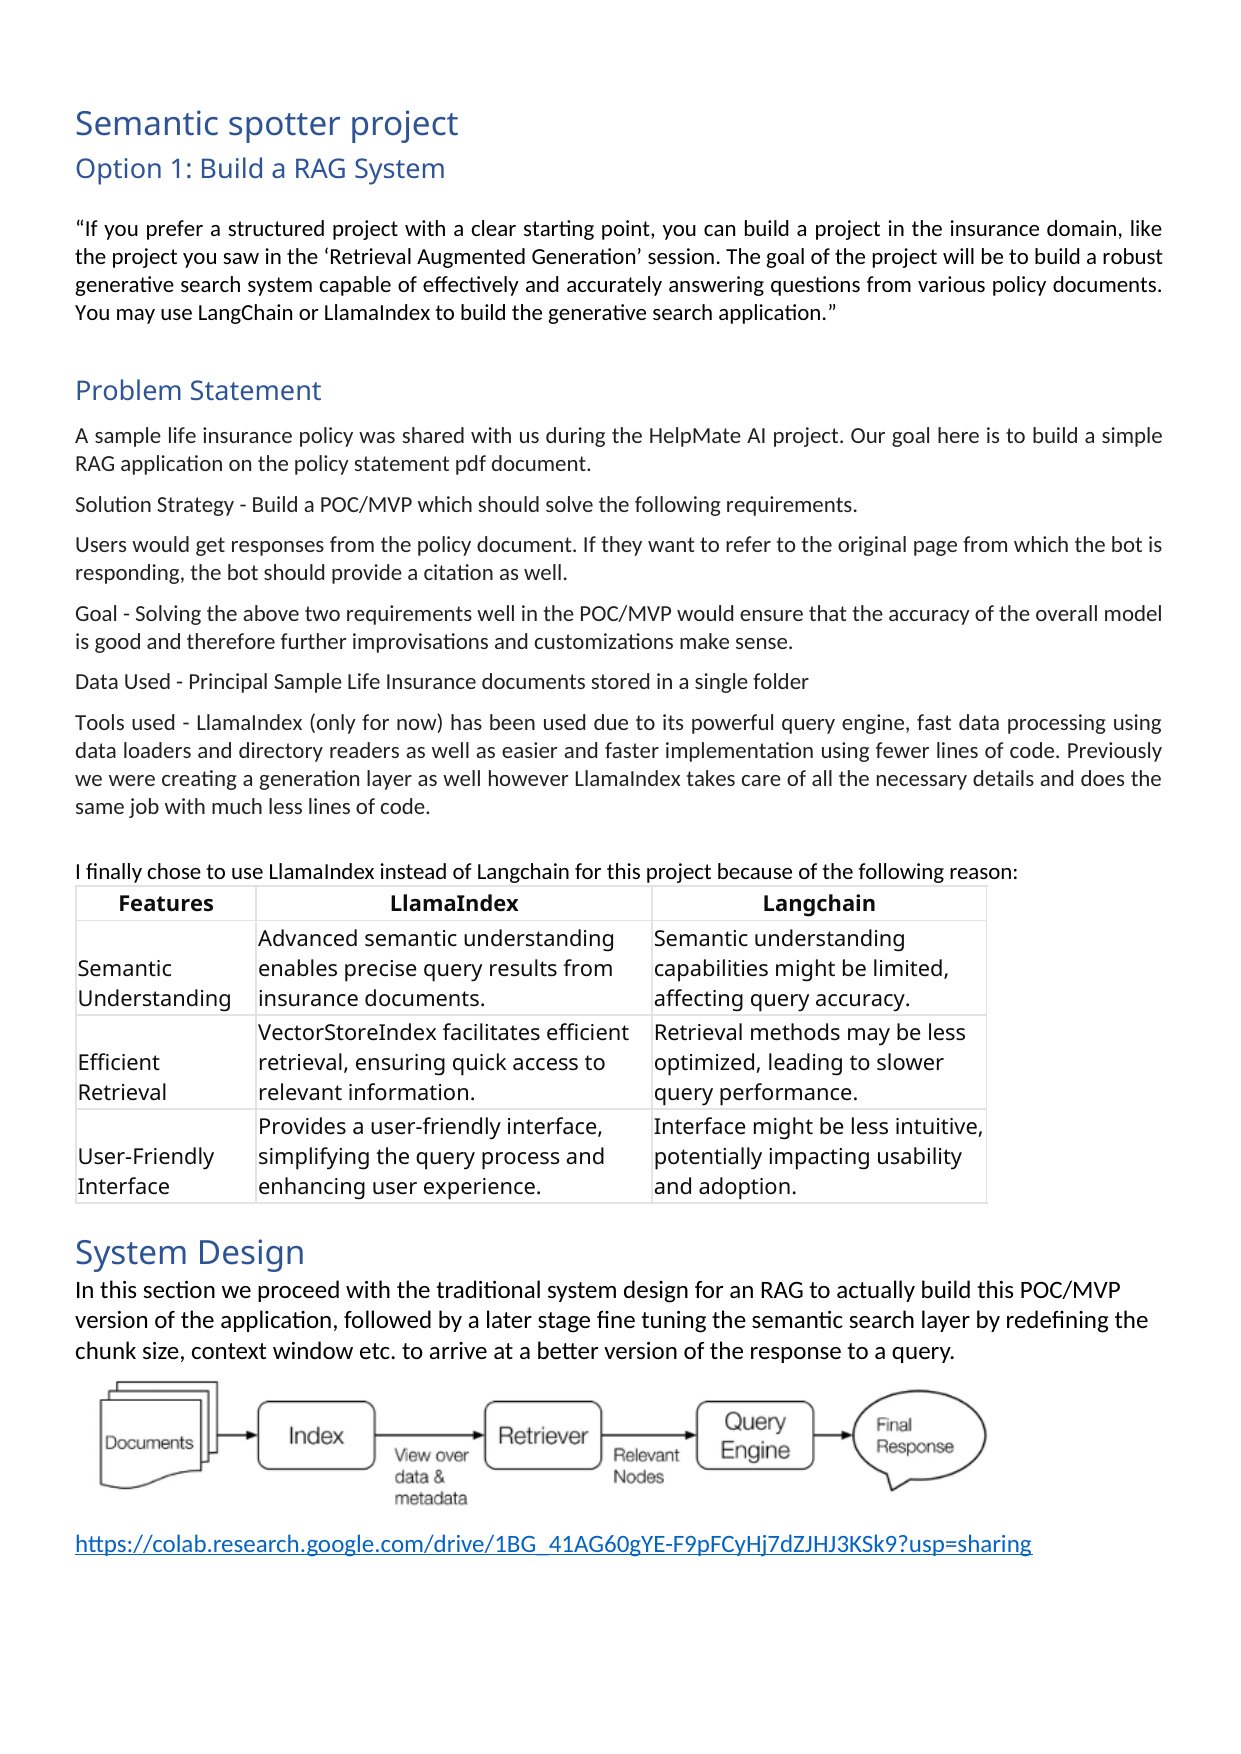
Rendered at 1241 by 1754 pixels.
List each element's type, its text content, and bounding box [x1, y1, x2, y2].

table_cell VectorStoreIndex facilitates efficient retrieval, ensuring quick access to relevant information. [257, 1016, 651, 1108]
table_cell User-Friendly Interface [77, 1110, 255, 1202]
table_cell Interface might be less intuitive, potentially impacting usability and adoption. [653, 1110, 986, 1202]
table_cell Semantic Understanding [77, 921, 255, 1014]
table_header LlamaIndex [257, 887, 651, 920]
table_cell Provides a user-friendly interface, simplifying the query process and enhancing user experience. [257, 1110, 651, 1202]
text A sample life insurance policy was shared with us during the HelpMate AI project. Our goal here is to build a simple RAG application on the policy statement pdf document. [75, 421, 1165, 477]
subtitle Semantic spotter project [75, 100, 1165, 145]
text Data Used - Principal Sample Life Insurance documents stored in a single folder [75, 667, 1165, 695]
table_cell Retrieval methods may be less optimized, leading to slower query performance. [653, 1016, 986, 1108]
text Tools used - LlamaIndex (only for now) has been used due to its powerful query engine, fast data processing using data loaders and directory readers as well as easier and faster implementation using fewer lines of code. Previously we were creating a generation layer as well however LlamaIndex takes care of all the necessary details and does the same job with much less lines of code. [75, 708, 1165, 820]
text Solution Strategy - Build a POC/MVP which should solve the following requirements. [75, 490, 1165, 518]
table_cell Efficient Retrieval [77, 1016, 255, 1108]
subtitle Problem Statement [75, 372, 1165, 409]
text Users would get responses from the policy document. If they want to refer to the original page from which the bot is responding, the bot should provide a citation as well. [75, 530, 1165, 586]
table_cell Advanced semantic understanding enables precise query results from insurance documents. [257, 921, 651, 1014]
text I finally chose to use LlamaIndex instead of Langchain for this project because of the following reason: [75, 857, 1165, 885]
subtitle System Design [75, 1228, 1165, 1274]
text https://colab.research.google.com/drive/1BG_41AG60gYE-F9pFCyHj7dZJHJ3KSk9?usp=sharing [75, 1528, 1165, 1558]
text “If you prefer a structured project with a clear starting point, you can build a project in the insurance domain, like the project you saw in the ‘Retrieval Augmented Generation’ session. The goal of the project will be to build a robust generative search system capable of effectively and accurately answering questions from various policy documents. You may use LangChain or LlamaIndex to build the generative search application.” [75, 214, 1165, 327]
picture [75, 1365, 1016, 1528]
text Goal - Solving the above two requirements well in the POC/MVP would ensure that the accuracy of the overall model is good and therefore further improvisations and customizations make sense. [75, 599, 1165, 655]
table_header Langchain [653, 887, 986, 920]
text In this section we proceed with the traditional system design for an RAG to actually build this POC/MVP version of the application, followed by a later stage fine tuning the semantic search layer by redefining the chunk size, context window etc. to arrive at a better version of the response to a query. [75, 1274, 1165, 1366]
table_header Features [77, 887, 255, 920]
table_cell Semantic understanding capabilities might be limited, affecting query accuracy. [653, 921, 986, 1014]
subtitle Option 1: Build a RAG System [75, 149, 1165, 186]
